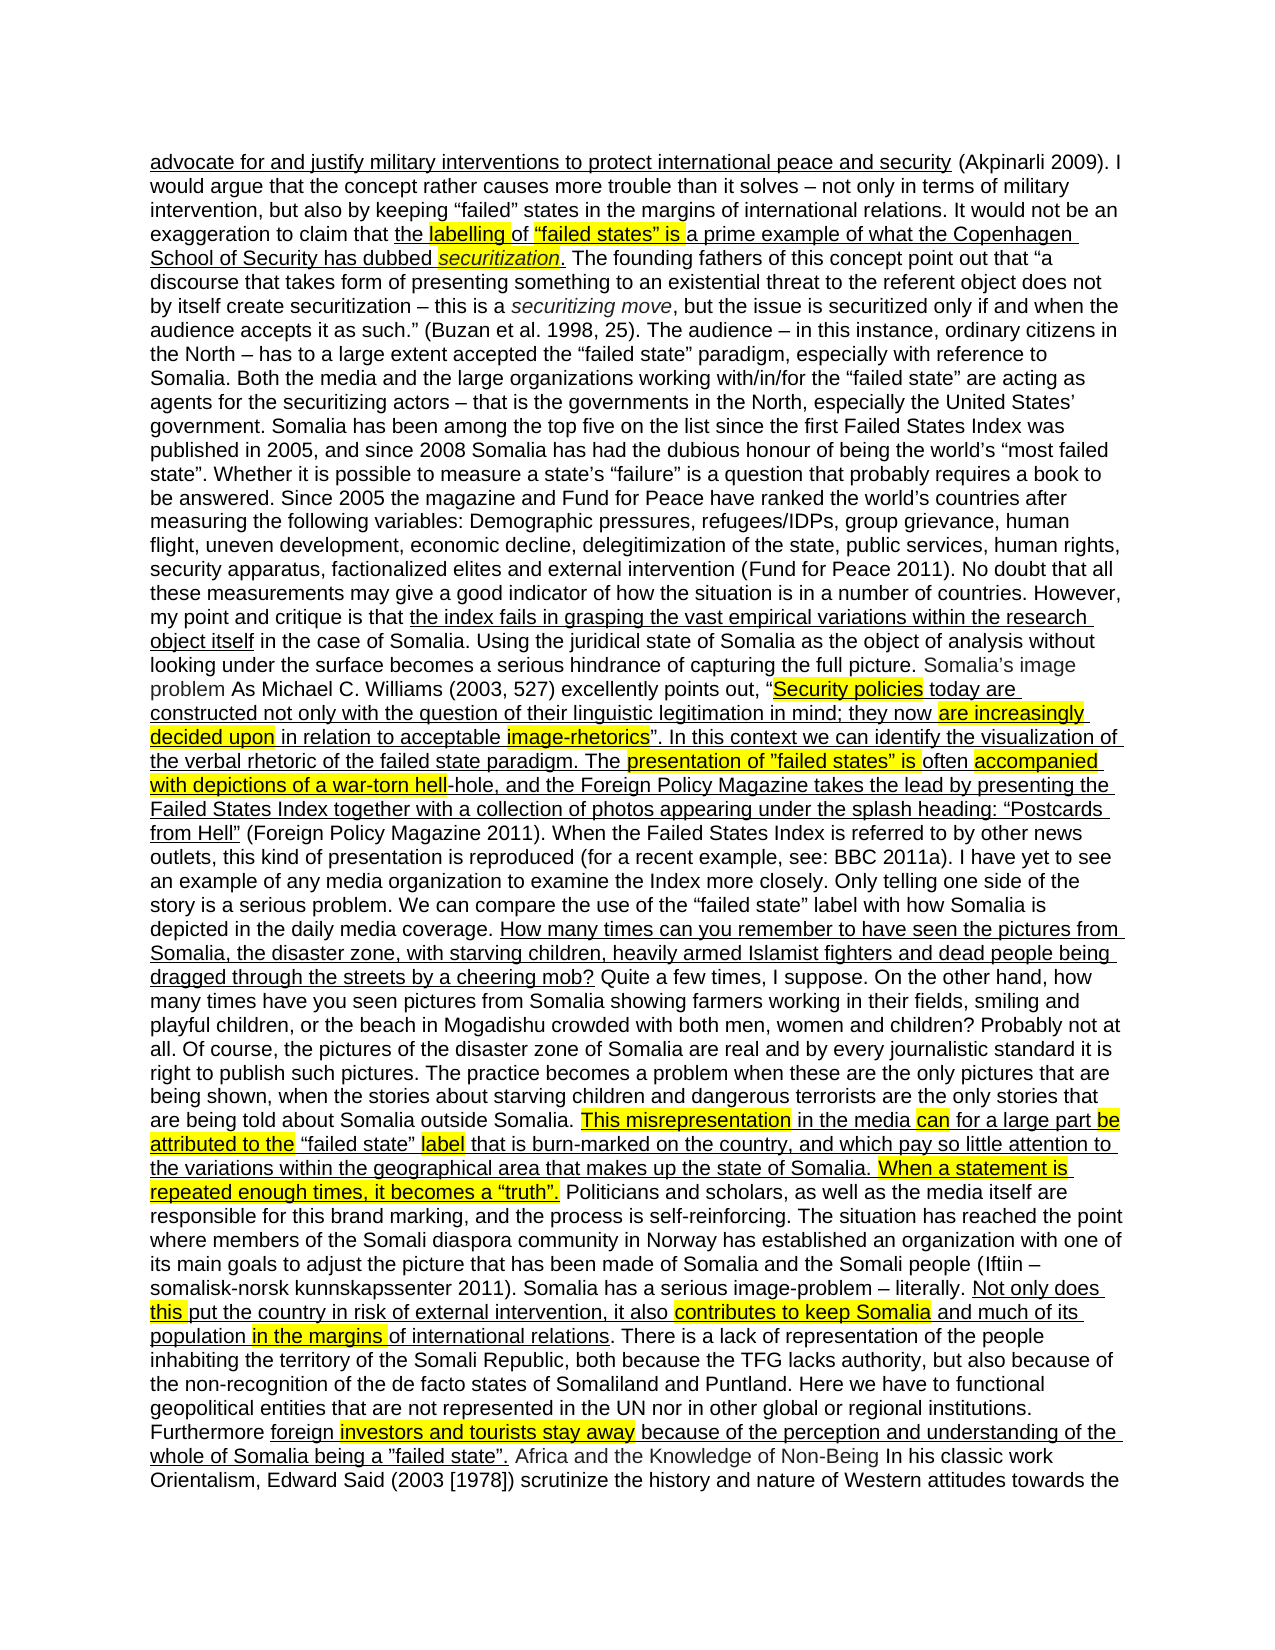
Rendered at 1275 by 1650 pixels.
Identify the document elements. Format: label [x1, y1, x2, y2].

text [150, 150, 1125, 1492]
